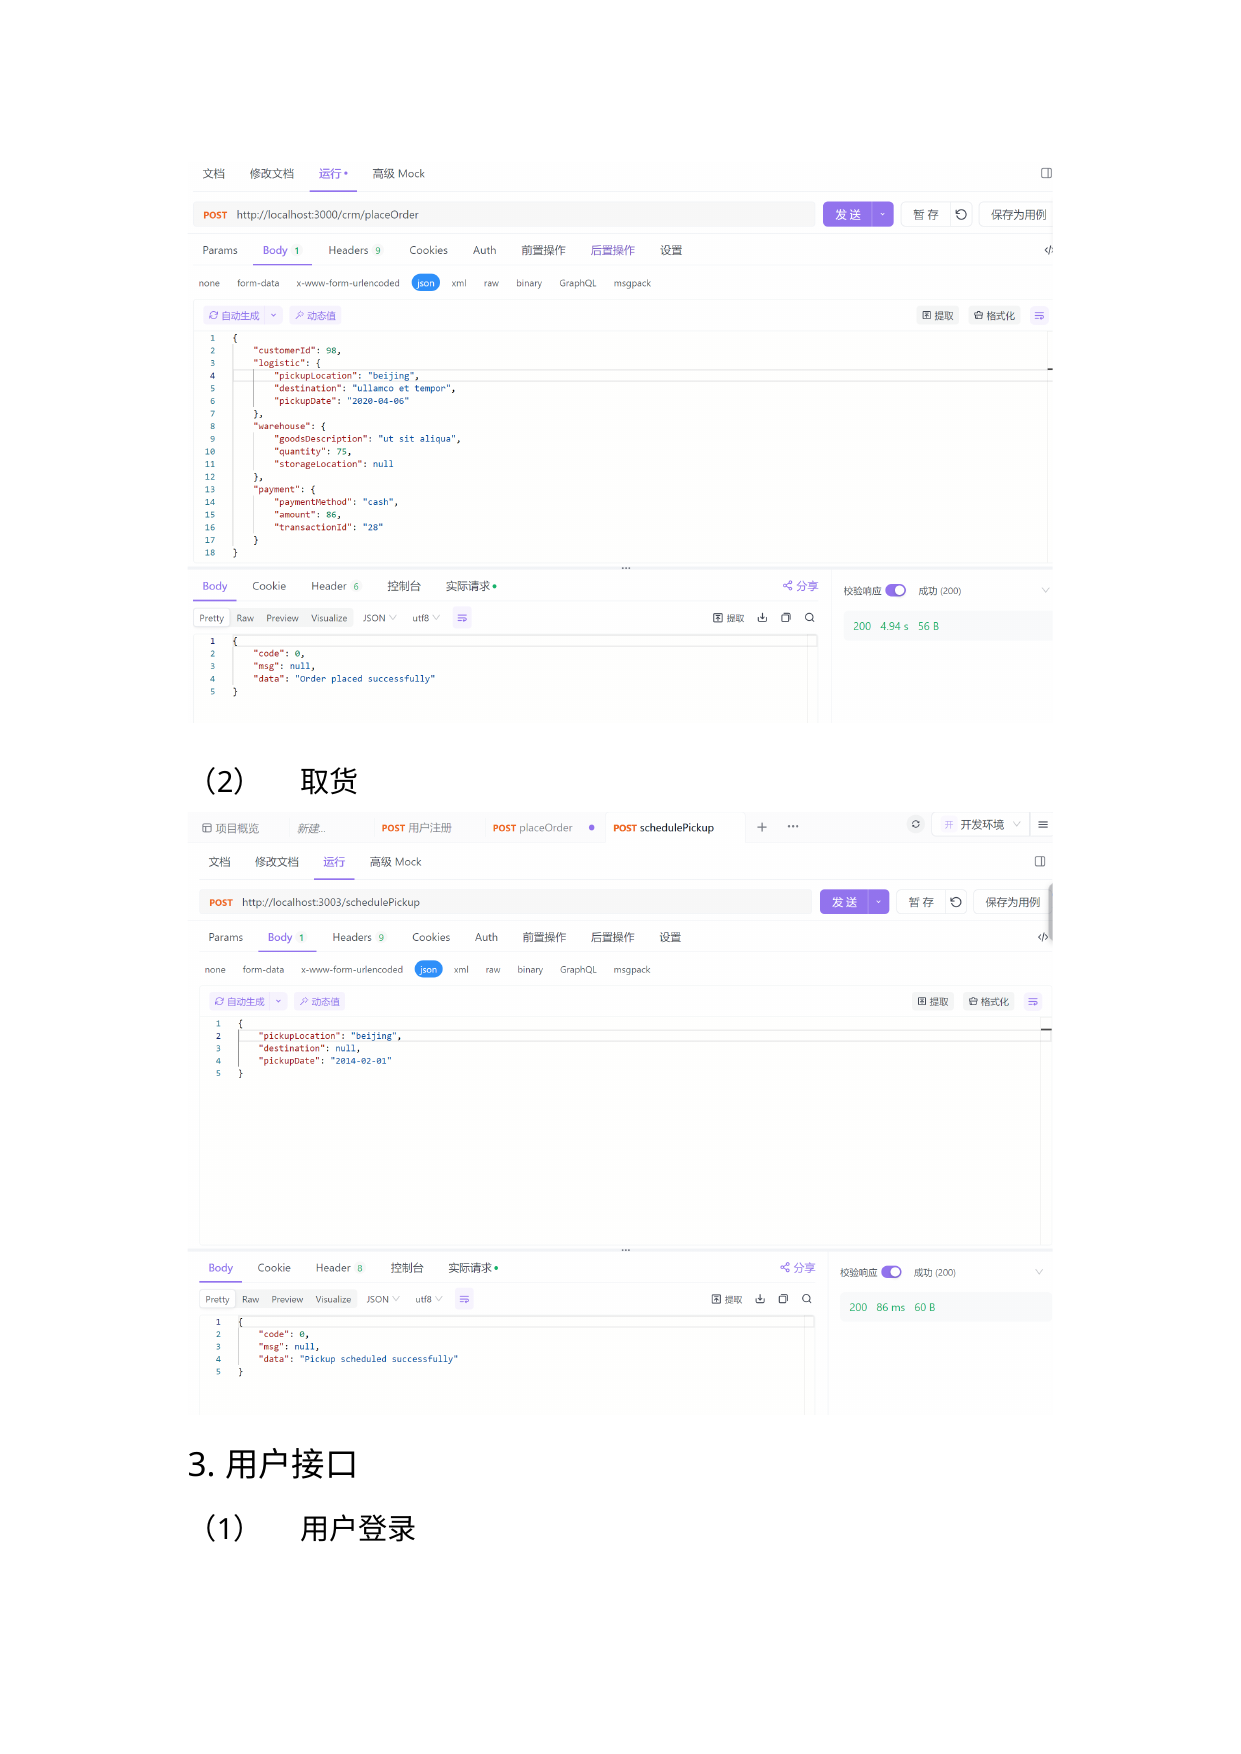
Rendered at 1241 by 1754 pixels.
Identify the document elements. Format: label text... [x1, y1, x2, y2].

list 用户接口 [187, 1429, 1053, 1494]
list 用户登录 [187, 1494, 1053, 1559]
picture [187, 162, 1053, 723]
picture [187, 812, 1053, 1415]
list 取货 [187, 747, 1053, 812]
